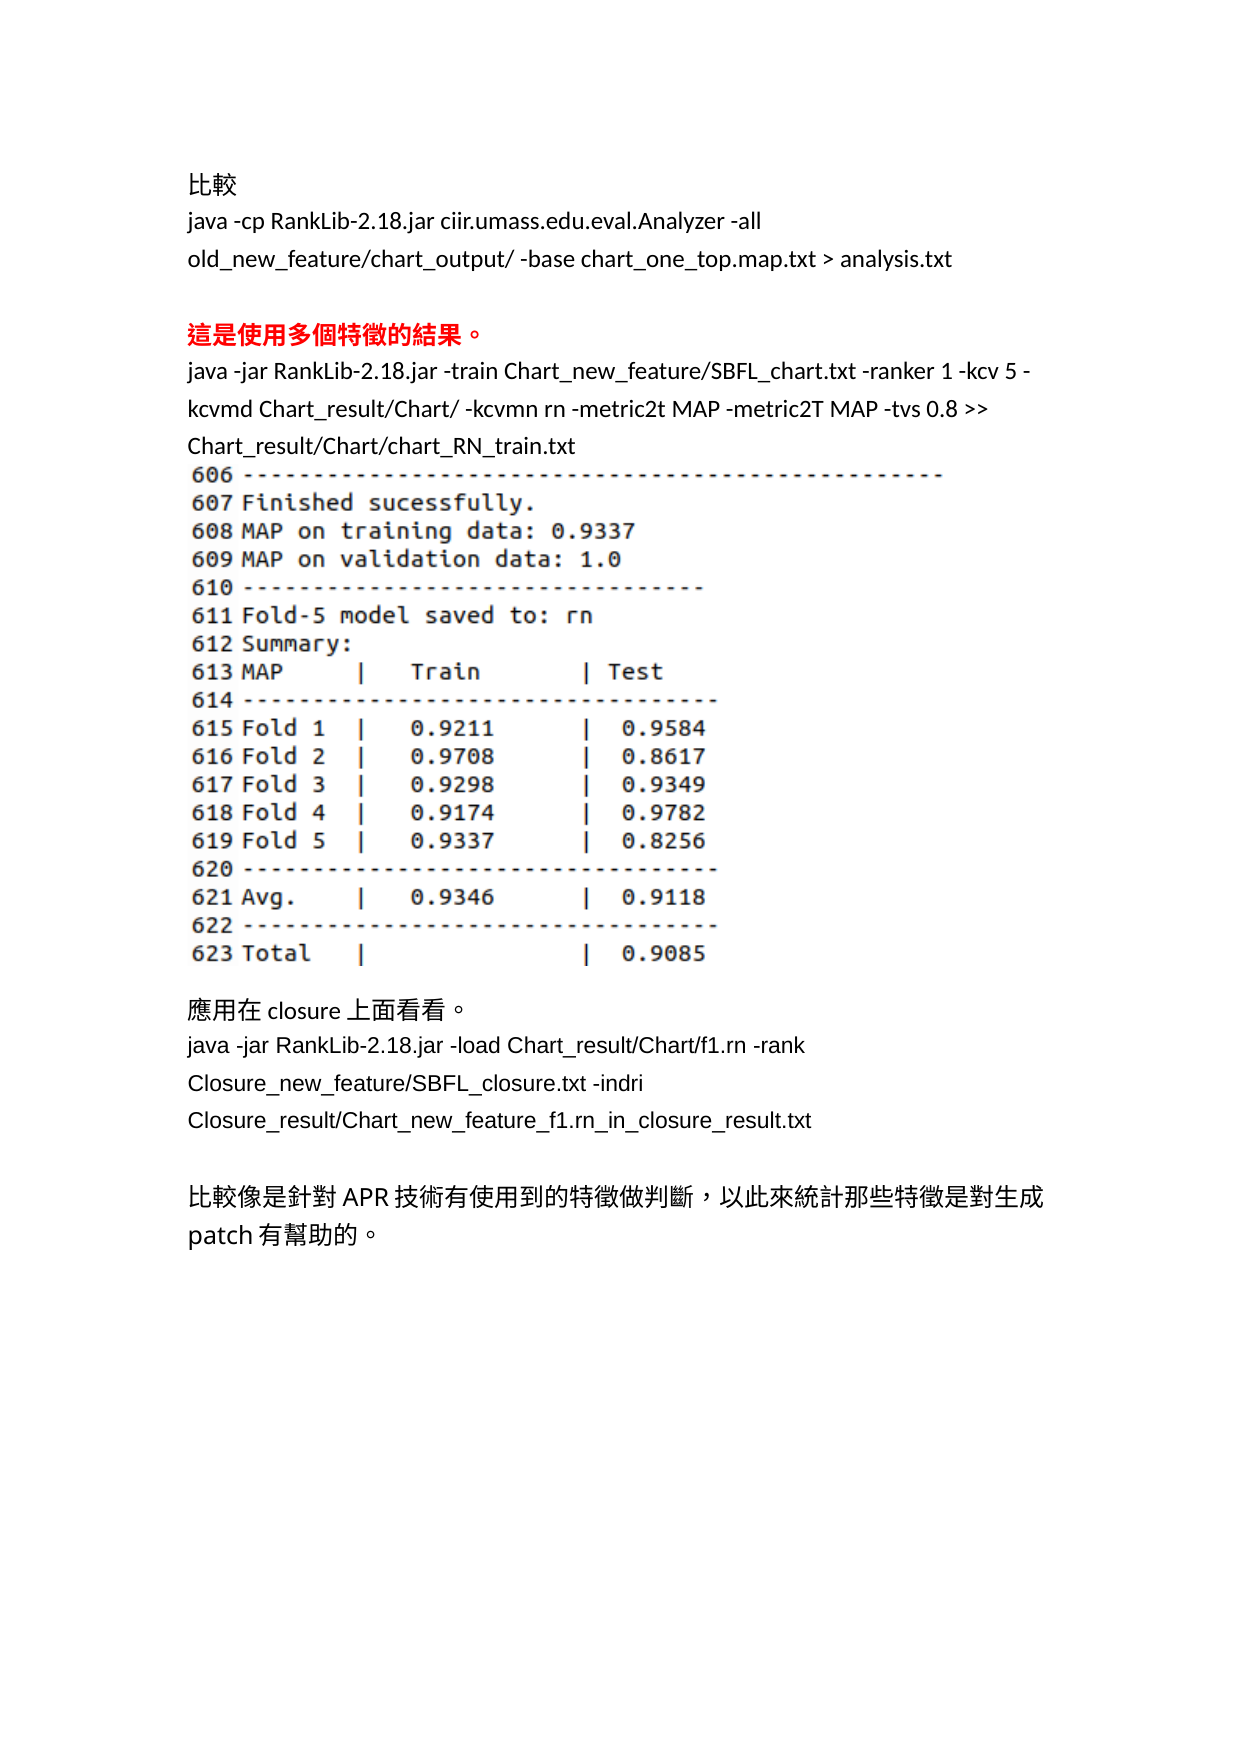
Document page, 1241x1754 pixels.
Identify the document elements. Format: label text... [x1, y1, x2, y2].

text java -jar RankLib-2.18.jar -load Chart_result/Chart/f1.rn -rank Closure_new_feature/SBFL_closure.txt -indri Closure_result/Chart_new_feature_f1.rn_in_closure_result.txt [187, 1027, 1053, 1139]
text 比較像是針對APR技術有使用到的特徵做判斷，以此來統計那些特徵是對生成patch有幫助的。 [187, 1177, 1053, 1252]
text java -cp RankLib-2.18.jar ciir.umass.edu.eval.Analyzer -all old_new_feature/chart_output/ -base chart_one_top.map.txt > analysis.txt [187, 202, 1053, 277]
text 這是使用多個特徵的結果。 [187, 314, 1053, 352]
text java -jar RankLib-2.18.jar -train Chart_new_feature/SBFL_chart.txt -ranker 1 -kcv 5 -kcvmd Chart_result/Chart/ -kcvmn rn -metric2t MAP -metric2T MAP -tvs 0.8 >> Chart_result/Chart/chart_RN_train.txt [187, 352, 1053, 464]
text 比較 [187, 164, 1053, 202]
text 應用在closure上面看看。 [187, 989, 1053, 1027]
picture [187, 464, 960, 966]
